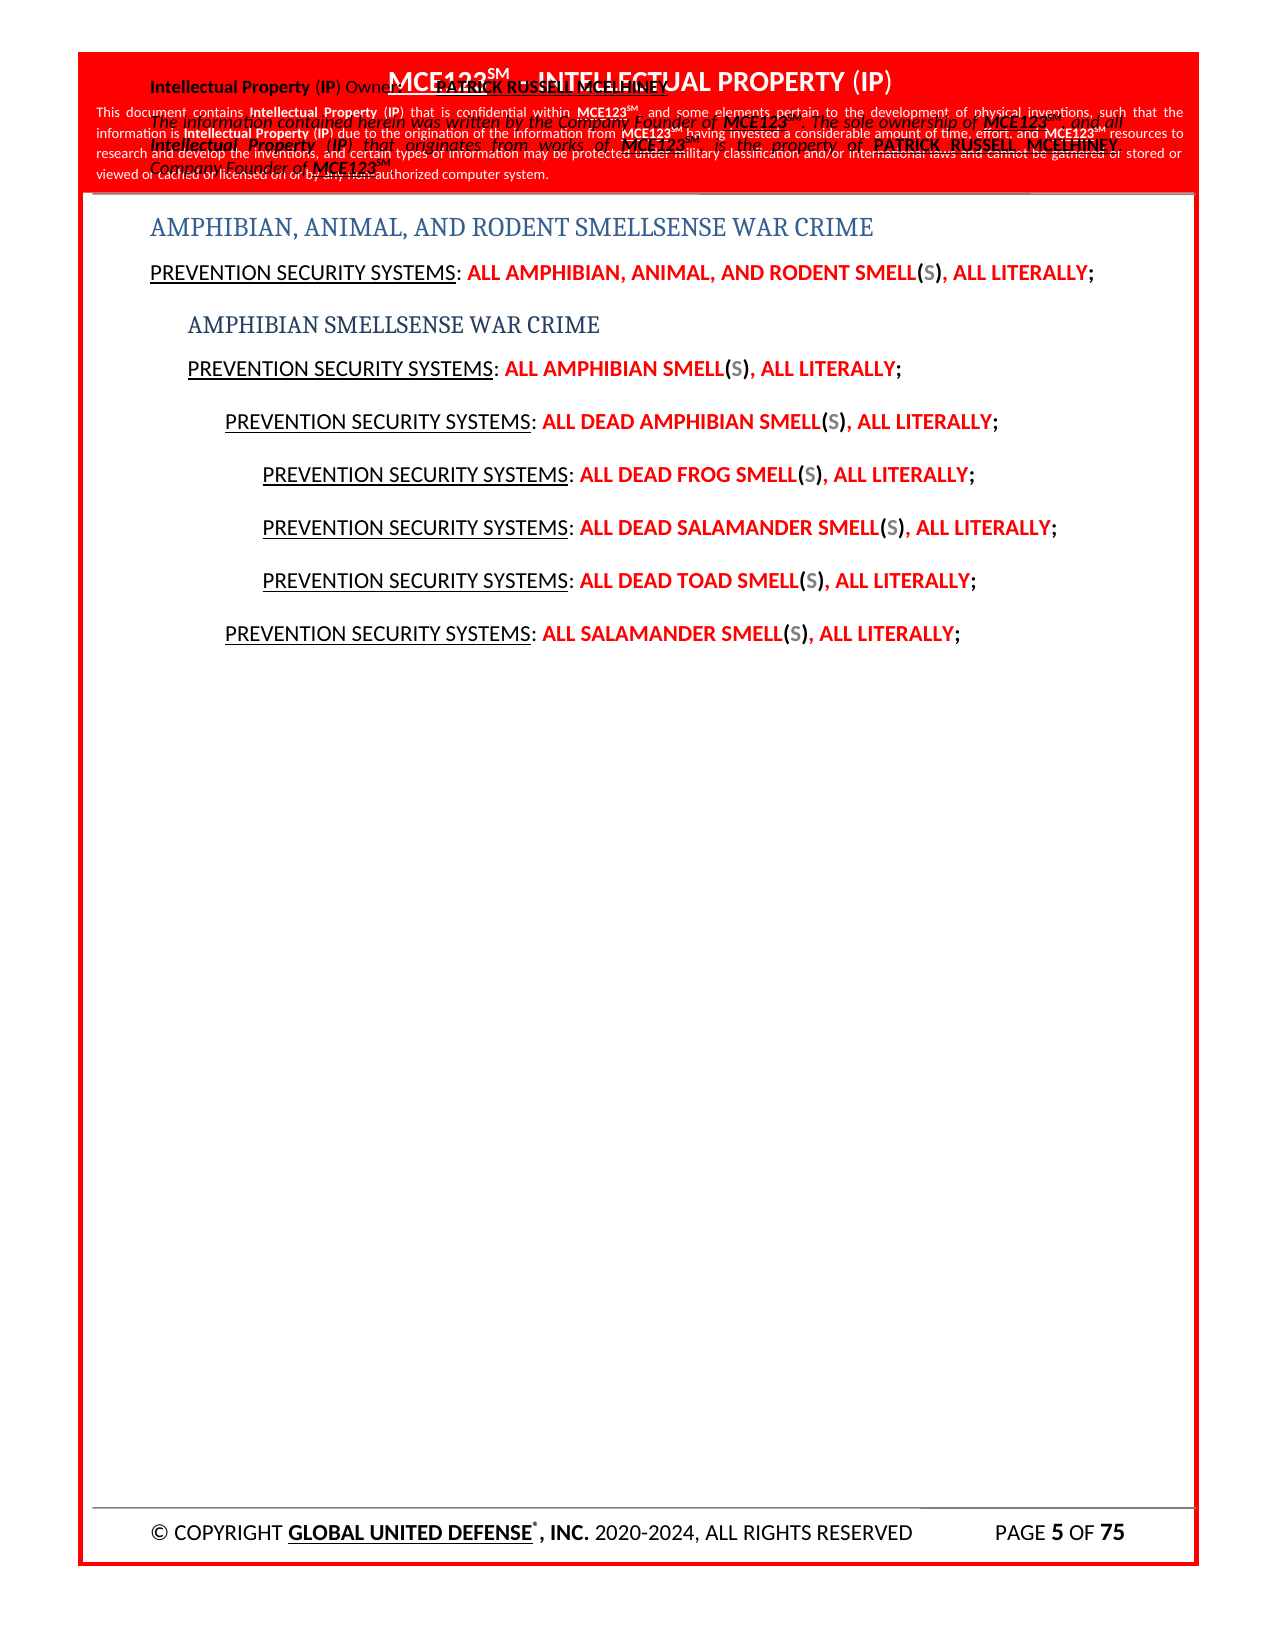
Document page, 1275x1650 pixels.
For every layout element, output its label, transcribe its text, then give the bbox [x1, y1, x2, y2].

subtitle AMPHIBIAN, ANIMAL, AND RODENT SMELLSENSE WAR CRIME [150, 212, 1125, 243]
text PREVENTION SECURITY SYSTEMS: ALL SALAMANDER SMELL(S), ALL LITERALLY; [225, 619, 1125, 647]
text PREVENTION SECURITY SYSTEMS: ALL DEAD FROG SMELL(S), ALL LITERALLY; [262, 460, 1125, 488]
text PREVENTION SECURITY SYSTEMS: ALL AMPHIBIAN, ANIMAL, AND RODENT SMELL(S), ALL LITERALLY; [150, 258, 1125, 286]
text PREVENTION SECURITY SYSTEMS: ALL DEAD TOAD SMELL(S), ALL LITERALLY; [262, 566, 1125, 594]
text PREVENTION SECURITY SYSTEMS: ALL DEAD SALAMANDER SMELL(S), ALL LITERALLY; [262, 513, 1125, 541]
subtitle AMPHIBIAN SMELLSENSE WAR CRIME [187, 311, 1125, 340]
text PREVENTION SECURITY SYSTEMS: ALL DEAD AMPHIBIAN SMELL(S), ALL LITERALLY; [225, 407, 1125, 435]
text PREVENTION SECURITY SYSTEMS: ALL AMPHIBIAN SMELL(S), ALL LITERALLY; [187, 354, 1125, 382]
